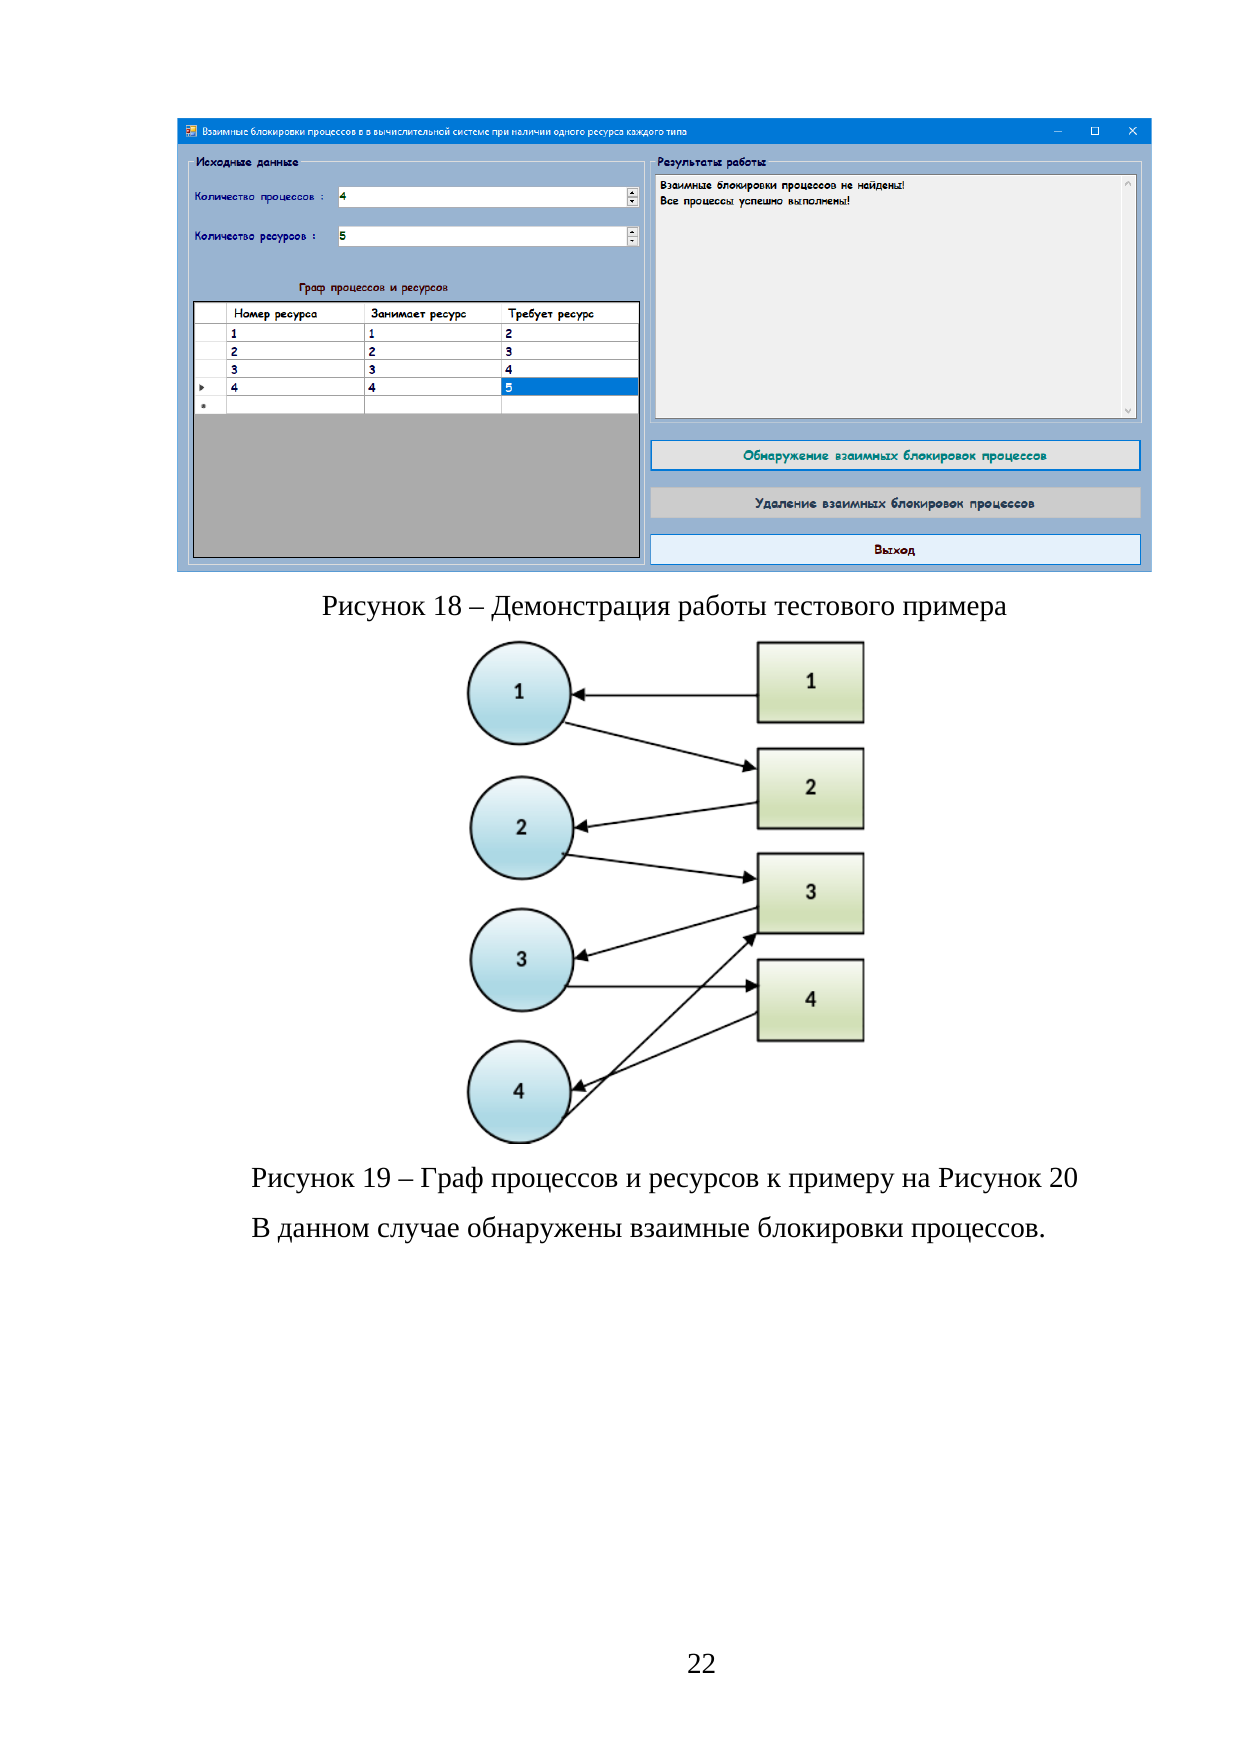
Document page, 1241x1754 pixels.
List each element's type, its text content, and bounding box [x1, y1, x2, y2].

picture [177, 118, 1152, 572]
text Рисунок 18 – Демонстрация работы тестового примера [177, 588, 1152, 622]
text В данном случае обнаружены взаимные блокировки процессов. [177, 1210, 1152, 1244]
text Рисунок 19 – Граф процессов и ресурсов к примеру на Рисунок 20 [177, 1160, 1152, 1193]
